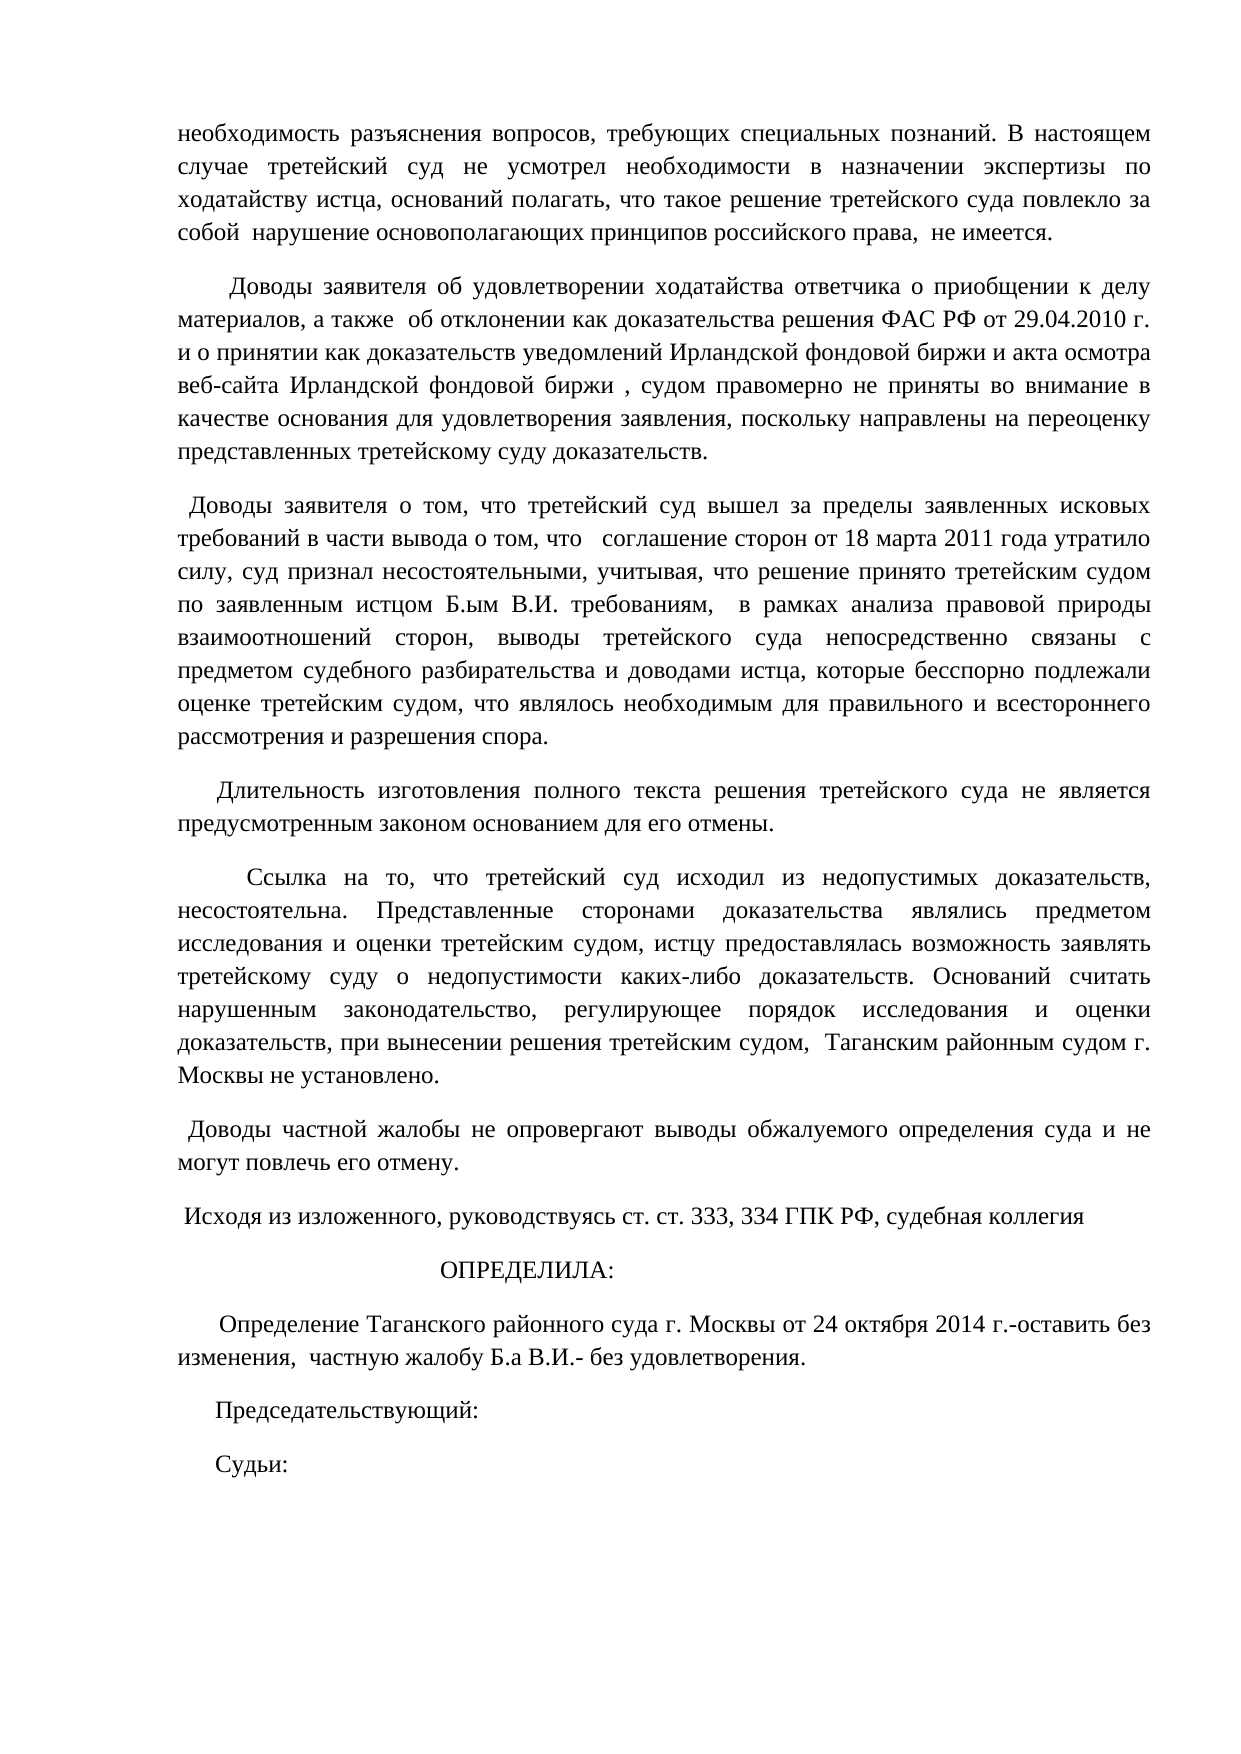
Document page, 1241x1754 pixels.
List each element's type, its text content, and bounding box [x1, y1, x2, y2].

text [177, 118, 1152, 246]
text Длительность изготовления полного текста решения третейского суда не является предусмотренным законом основанием для его отмены. [177, 775, 1152, 837]
text Доводы частной жалобы не опровергают выводы обжалуемого определения суда и не могут повлечь его отмену. [177, 1114, 1152, 1176]
text Ссылка на то, что третейский суд исходил из недопустимых доказательств, несостоятельна. Представленные сторонами доказательства являлись предметом исследования и оценки третейским судом, истцу предоставлялась возможность заявлять третейскому суду о недопустимости каких-либо доказательств. Оснований считать нарушенным законодательство, регулирующее порядок исследования и оценки доказательств, при вынесении решения третейским судом, Таганским районным судом г. Москвы не установлено. [177, 862, 1152, 1089]
text Определение Таганского районного суда г. Москвы от 24 октября 2014 г.-оставить без изменения, частную жалобу Б.а В.И.- без удовлетворения. [177, 1309, 1152, 1371]
text Судьи: [177, 1449, 1152, 1478]
text Доводы заявителя об удовлетворении ходатайства ответчика о приобщении к делу материалов, а также об отклонении как доказательства решения ФАС РФ от 29.04.2010 г. и о принятии как доказательств уведомлений Ирландской фондовой биржи и акта осмотра веб-сайта Ирландской фондовой биржи , судом правомерно не приняты во внимание в качестве основания для удовлетворения заявления, поскольку направлены на переоценку представленных третейскому суду доказательств. [177, 271, 1152, 465]
text ОПРЕДЕЛИЛА: [177, 1255, 1152, 1284]
text Доводы заявителя о том, что третейский суд вышел за пределы заявленных исковых требований в части вывода о том, что соглашение сторон от 18 марта 2011 года утратило силу, суд признал несостоятельными, учитывая, что решение принято третейским судом по заявленным истцом Б.ым В.И. требованиям, в рамках анализа правовой природы взаимоотношений сторон, выводы третейского суда непосредственно связаны с предметом судебного разбирательства и доводами истца, которые бесспорно подлежали оценке третейским судом, что являлось необходимым для правильного и всестороннего рассмотрения и разрешения спора. [177, 490, 1152, 750]
text Председательствующий: [177, 1396, 1152, 1424]
text Исходя из изложенного, руководствуясь ст. ст. 333, 334 ГПК РФ, судебная коллегия [177, 1201, 1152, 1230]
